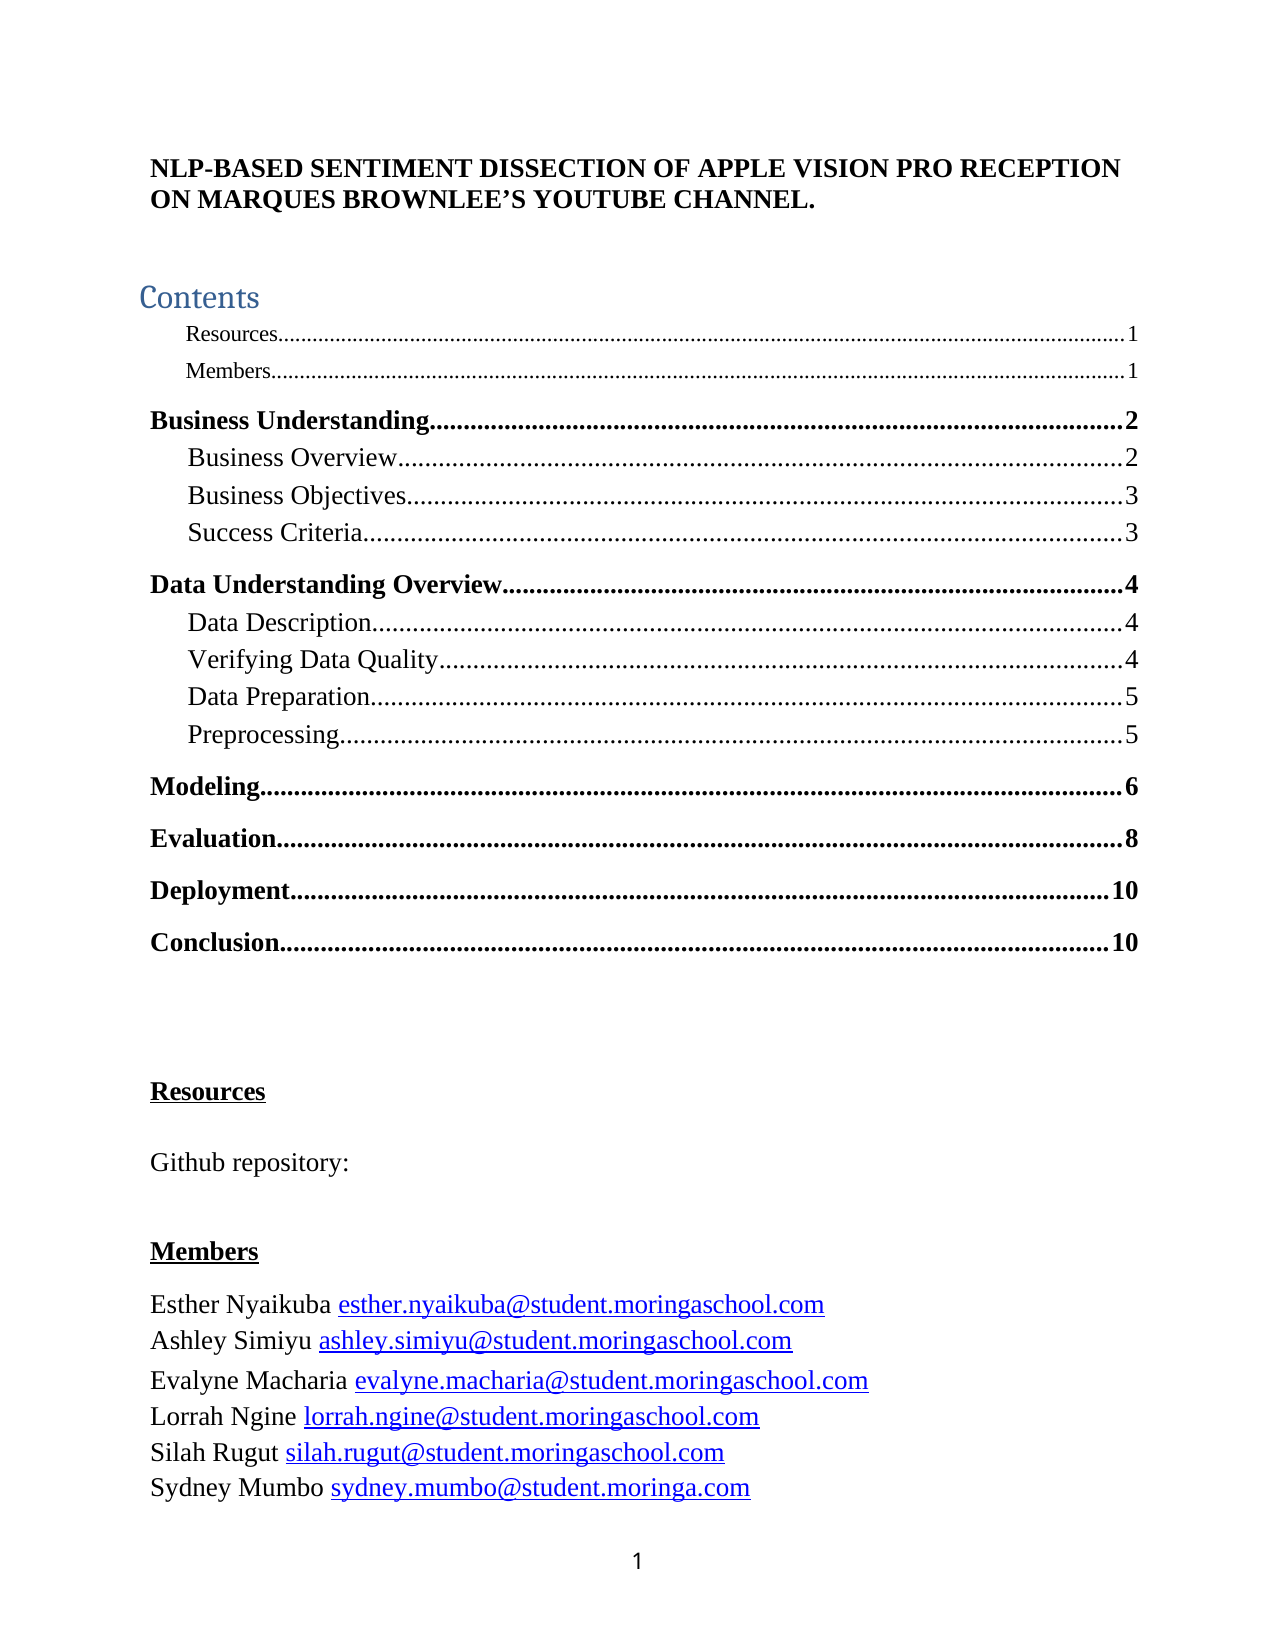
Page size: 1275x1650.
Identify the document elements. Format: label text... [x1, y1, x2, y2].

subtitle Members [150, 1235, 1139, 1266]
text Silah Rugut silah.rugut@student.moringaschool.com [150, 1436, 890, 1467]
text Github repository: [150, 1147, 1139, 1178]
subtitle Resources [150, 1075, 1139, 1106]
text Sydney Mumbo sydney.mumbo@student.moringa.com [150, 1472, 1139, 1503]
text Lorrah Ngine lorrah.ngine@student.moringaschool.com [150, 1400, 890, 1431]
text Esther Nyaikuba esther.nyaikuba@student.moringaschool.com [150, 1288, 1139, 1319]
text NLP-BASED SENTIMENT DISSECTION OF APPLE VISION PRO RECEPTION ON MARQUES BROWNLEE’S YOUTUBE CHANNEL. [150, 152, 1139, 214]
text Evalyne Macharia evalyne.macharia@student.moringaschool.com [150, 1364, 890, 1396]
text Ashley Simiyu ashley.simiyu@student.moringaschool.com [150, 1324, 890, 1355]
